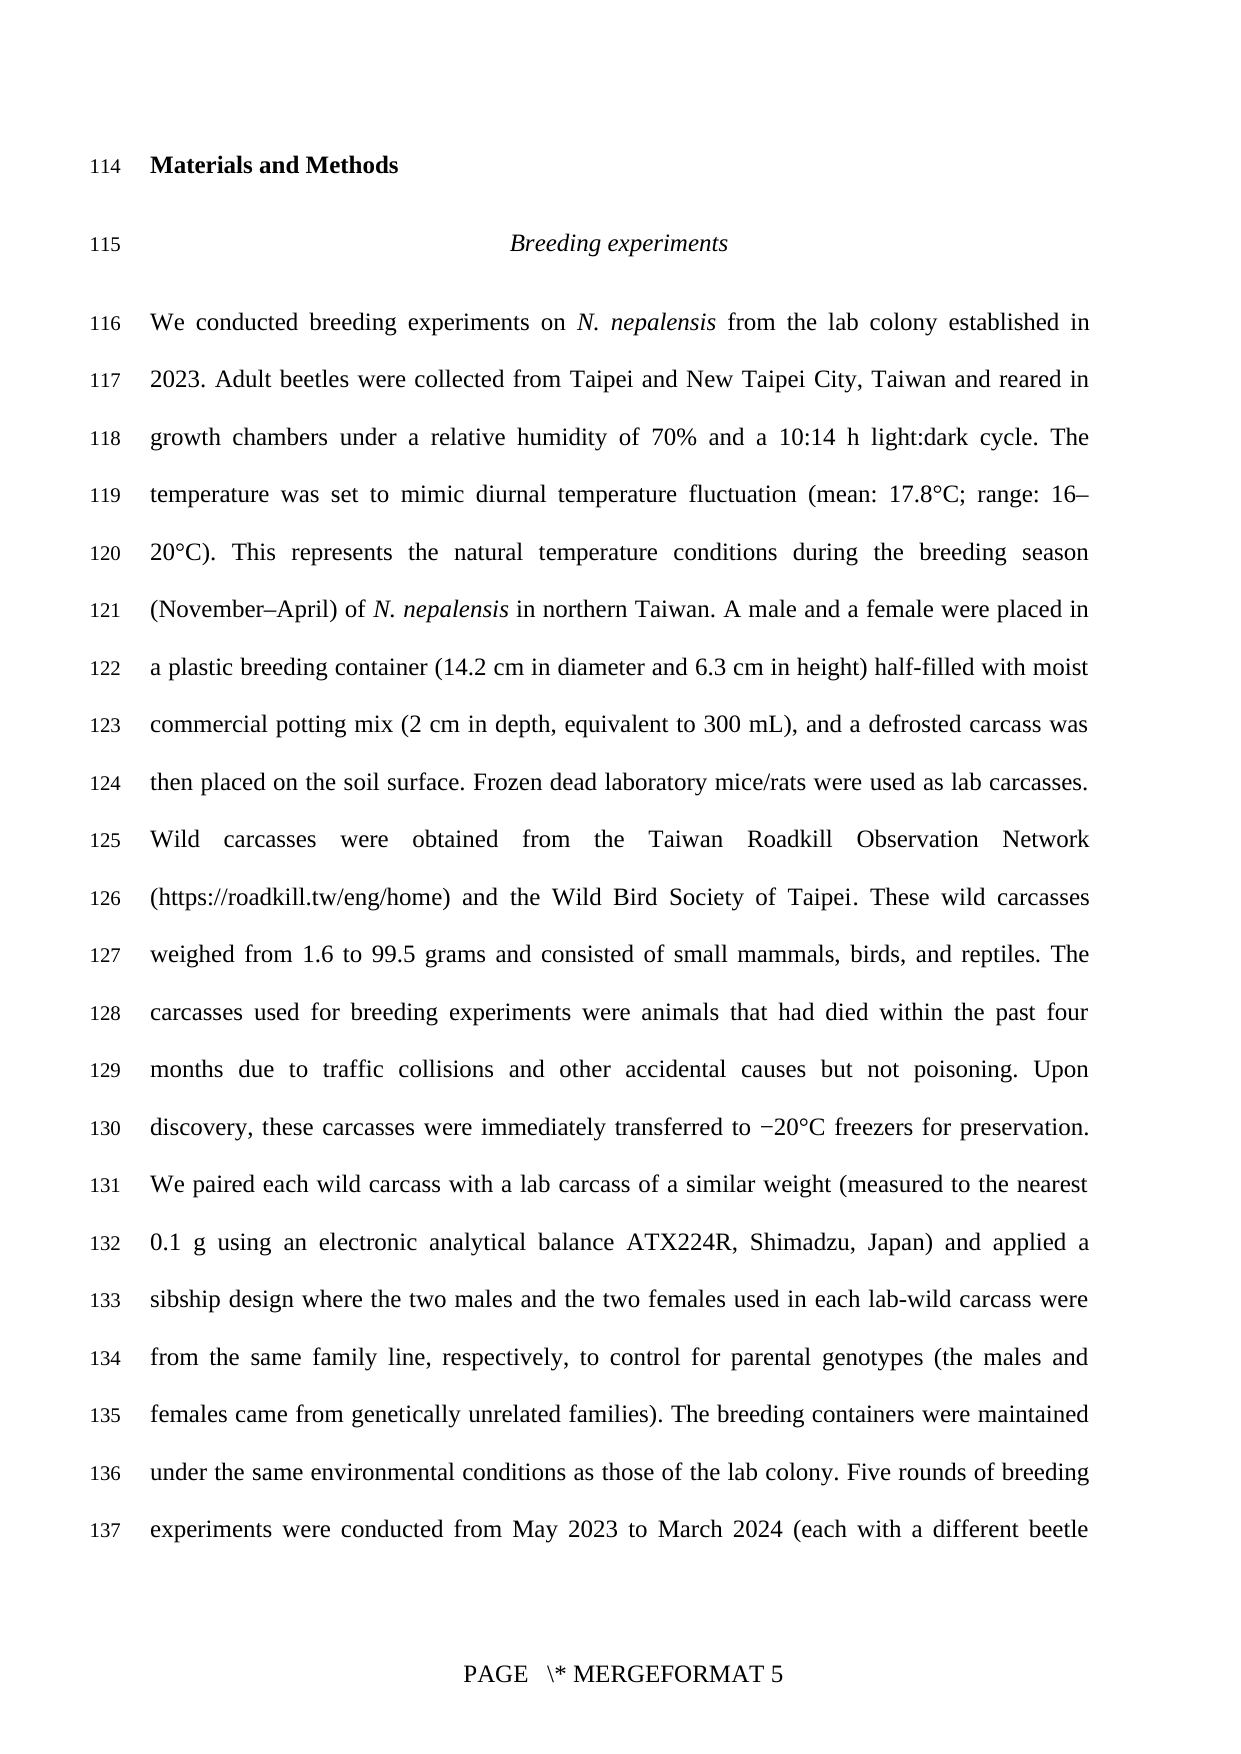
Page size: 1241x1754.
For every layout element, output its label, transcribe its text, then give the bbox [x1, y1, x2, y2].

text Breeding experiments [150, 228, 1090, 257]
text Materials and Methods [150, 150, 1090, 179]
